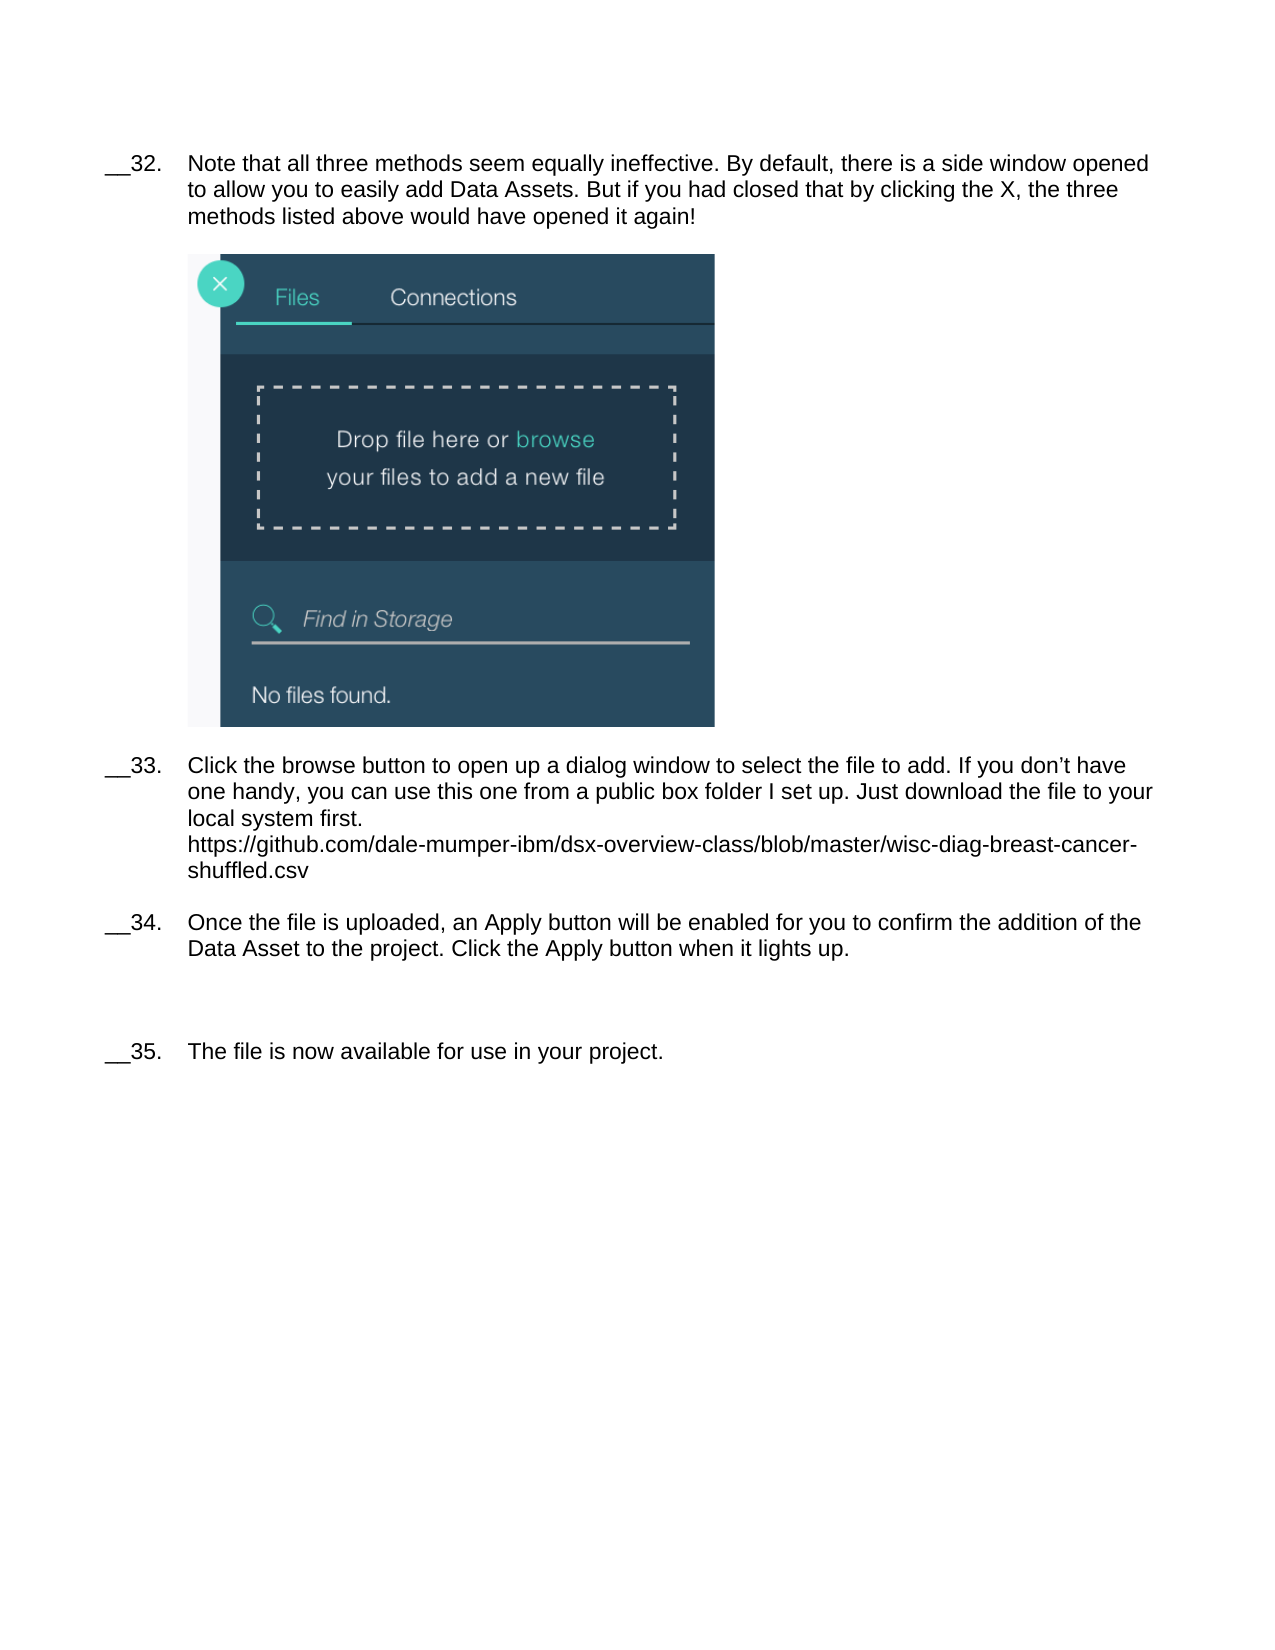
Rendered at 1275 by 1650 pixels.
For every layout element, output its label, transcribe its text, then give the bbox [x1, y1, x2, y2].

list The file is now available for use in your project. [105, 1038, 1170, 1064]
list Click the browse button to open up a dialog window to select the file to add. If you don’t have one handy, you can use this one from a public box folder I set up. Just download the file to your local system first. https://github.com/dale-mumper-ibm/dsx-overview-class/blob/master/wisc-diag-breast-cancer-shuffled.csv [105, 752, 1170, 884]
picture [187, 254, 715, 727]
list Once the file is uploaded, an Apply button will be enabled for you to confirm the addition of the Data Asset to the project. Click the Apply button when it lights up. [105, 909, 1170, 961]
list Note that all three methods seem equally ineffective. By default, there is a side window opened to allow you to easily add Data Assets. But if you had closed that by clicking the X, the three methods listed above would have opened it again! [105, 150, 1170, 229]
